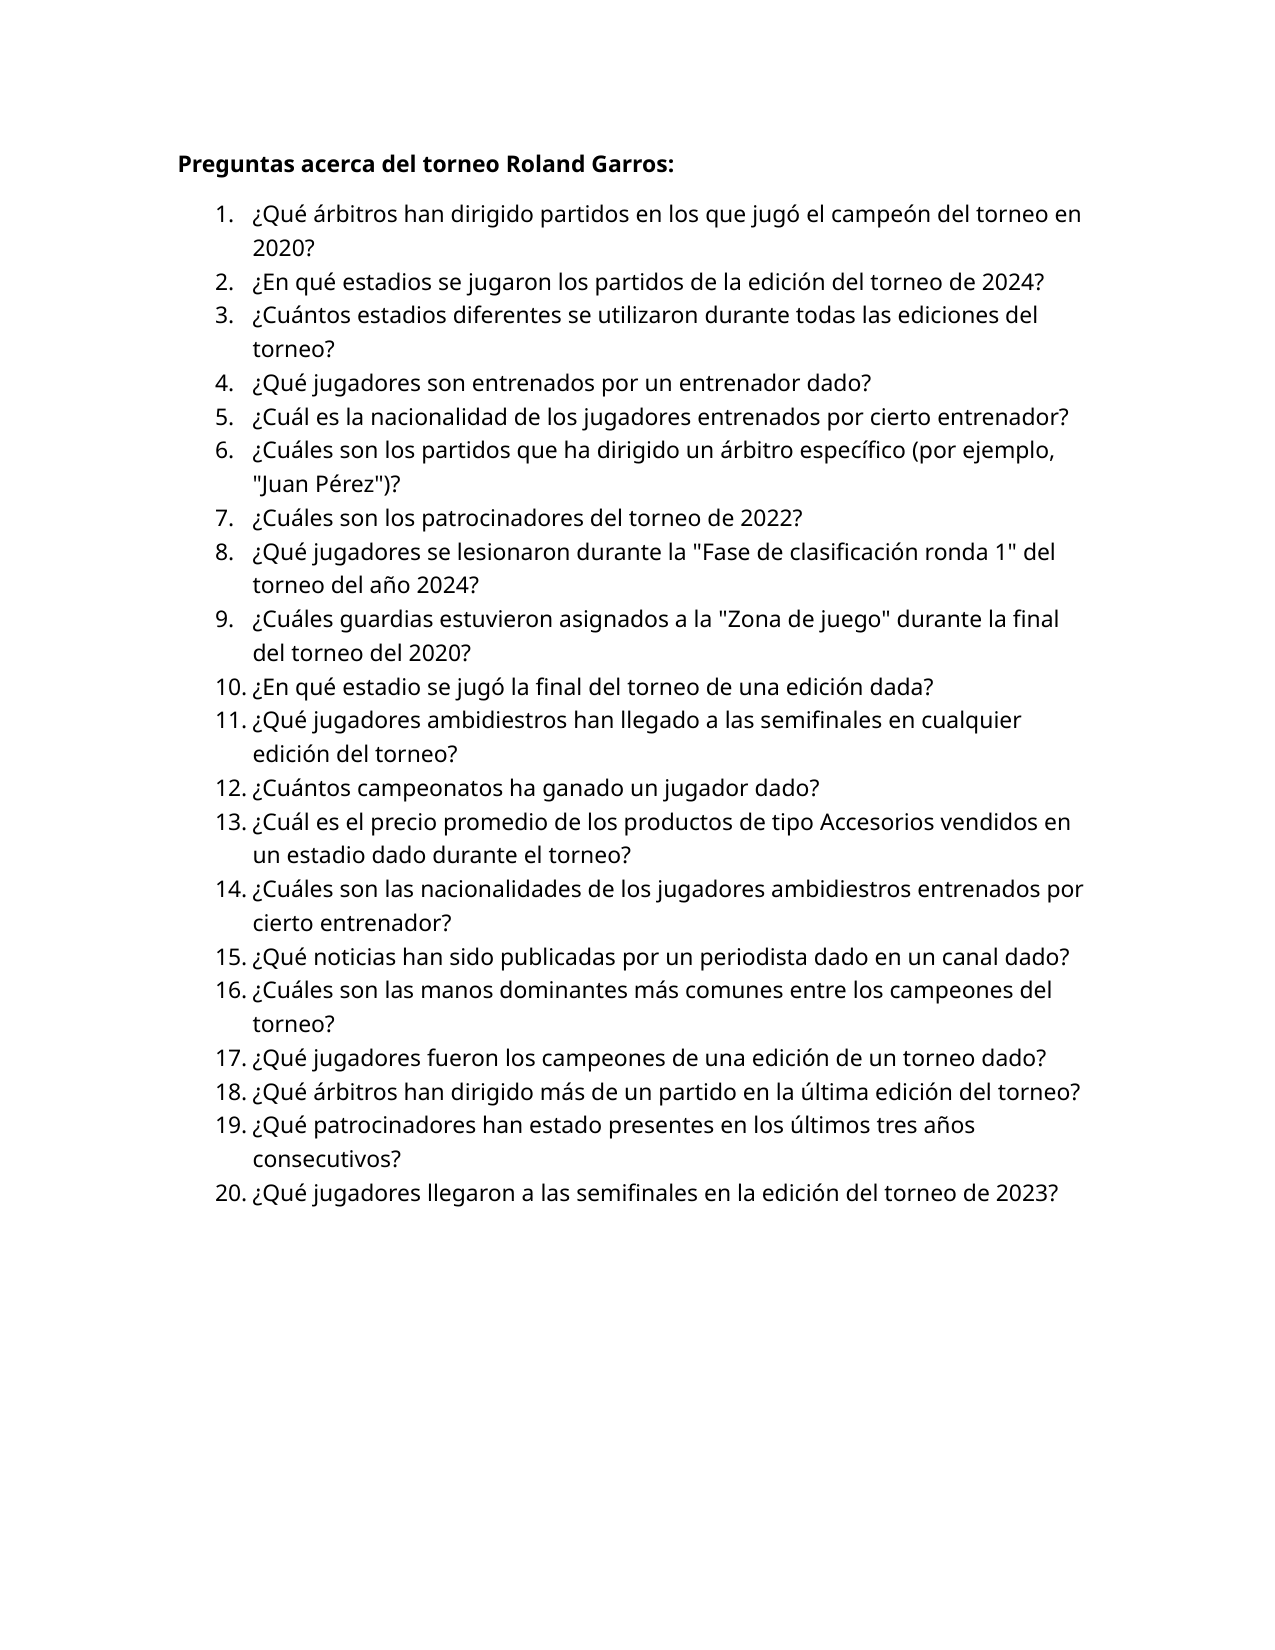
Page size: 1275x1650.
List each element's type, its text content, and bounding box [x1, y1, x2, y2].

list ¿Qué árbitros han dirigido partidos en los que jugó el campeón del torneo en 2020? [215, 198, 1098, 263]
list ¿En qué estadios se jugaron los partidos de la edición del torneo de 2024? [215, 266, 1098, 297]
list ¿Cuáles son los partidos que ha dirigido un árbitro específico (por ejemplo, "Juan Pérez")? [215, 434, 1098, 499]
list ¿Qué jugadores son entrenados por un entrenador dado? [215, 367, 1098, 398]
list ¿Qué jugadores fueron los campeones de una edición de un torneo dado? [215, 1042, 1098, 1073]
list ¿Cuáles son las nacionalidades de los jugadores ambidiestros entrenados por cierto entrenador? [215, 873, 1098, 938]
list ¿Qué jugadores llegaron a las semifinales en la edición del torneo de 2023? [215, 1177, 1098, 1208]
list ¿Cuál es el precio promedio de los productos de tipo Accesorios vendidos en un estadio dado durante el torneo? [215, 806, 1098, 871]
list ¿Qué jugadores ambidiestros han llegado a las semifinales en cualquier edición del torneo? [215, 704, 1098, 769]
list ¿Cuántos estadios diferentes se utilizaron durante todas las ediciones del torneo? [215, 299, 1098, 364]
list ¿Cuáles son los patrocinadores del torneo de 2022? [215, 502, 1098, 533]
list ¿Qué árbitros han dirigido más de un partido en la última edición del torneo? [215, 1076, 1098, 1107]
list ¿Cuáles son las manos dominantes más comunes entre los campeones del torneo? [215, 974, 1098, 1039]
list ¿Qué noticias han sido publicadas por un periodista dado en un canal dado? [215, 941, 1098, 972]
list ¿Cuántos campeonatos ha ganado un jugador dado? [215, 772, 1098, 803]
list ¿En qué estadio se jugó la final del torneo de una edición dada? [215, 671, 1098, 702]
text Preguntas acerca del torneo Roland Garros: [177, 148, 1098, 179]
list ¿Cuál es la nacionalidad de los jugadores entrenados por cierto entrenador? [215, 401, 1098, 432]
list ¿Qué jugadores se lesionaron durante la "Fase de clasificación ronda 1" del torneo del año 2024? [215, 536, 1098, 601]
list ¿Qué patrocinadores han estado presentes en los últimos tres años consecutivos? [215, 1109, 1098, 1174]
list ¿Cuáles guardias estuvieron asignados a la "Zona de juego" durante la final del torneo del 2020? [215, 603, 1098, 668]
